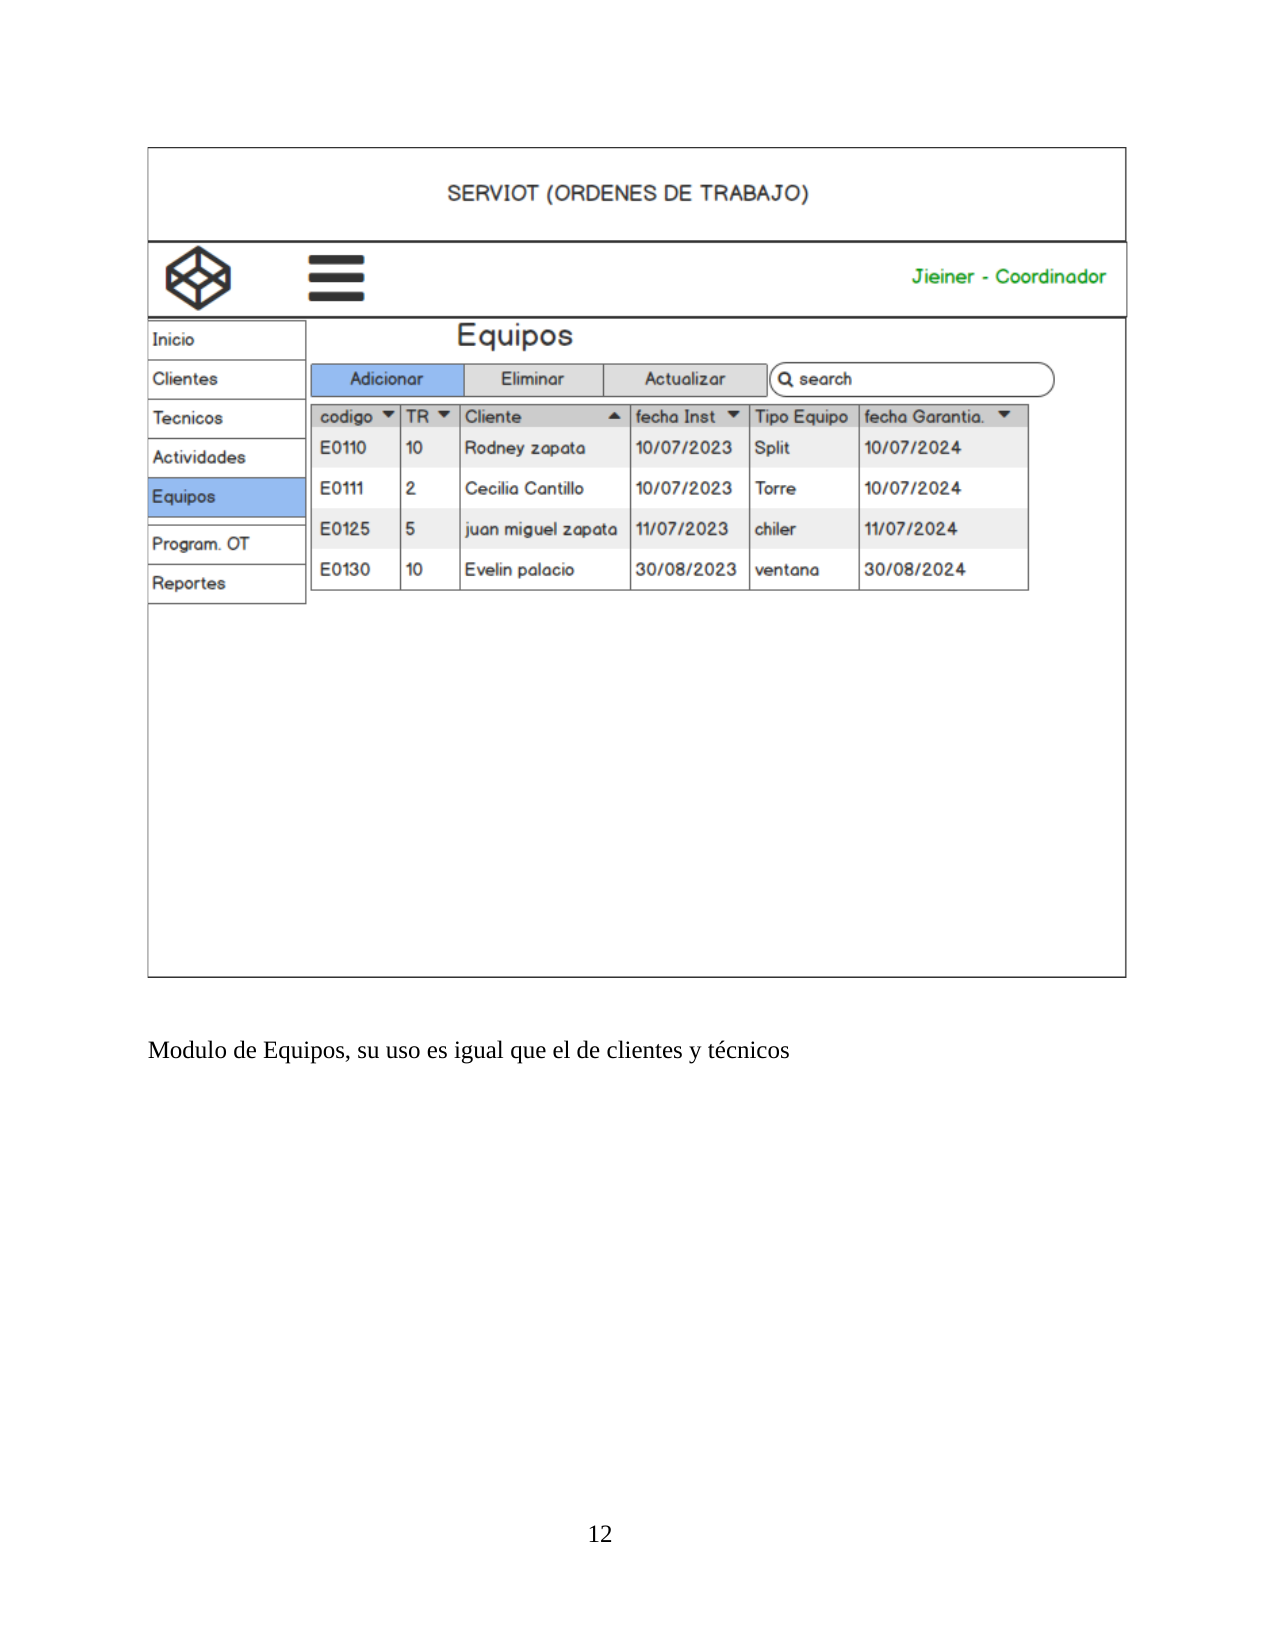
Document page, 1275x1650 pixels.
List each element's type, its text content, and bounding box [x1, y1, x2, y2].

text Modulo de Equipos, su uso es igual que el de clientes y técnicos [148, 1035, 1052, 1063]
picture [147, 147, 1128, 978]
